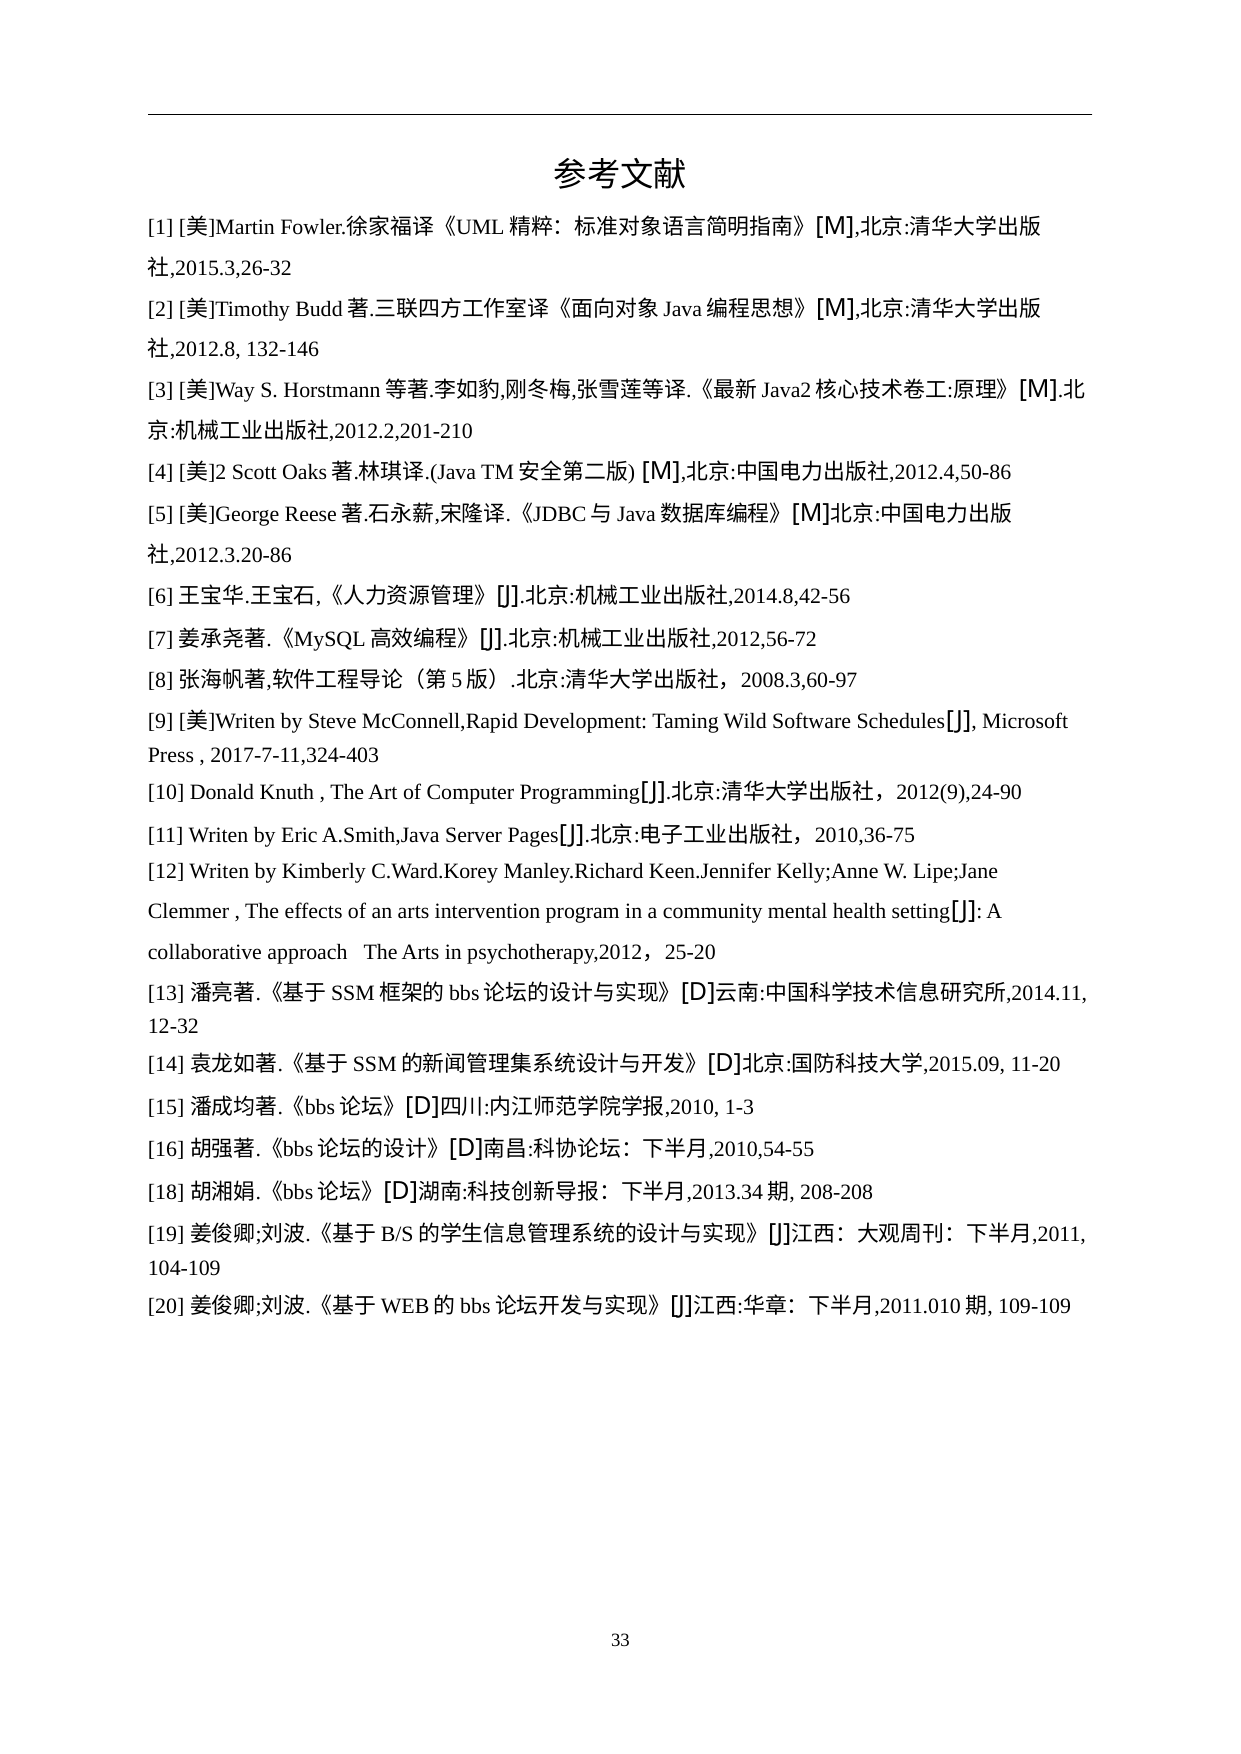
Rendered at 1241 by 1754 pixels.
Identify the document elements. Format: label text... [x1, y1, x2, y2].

text [3] [美]Way S. Horstmann等著.李如豹,刚冬梅,张雪莲等译.《最新Java2核心技术卷工:原理》[M].北京:机械工业出版社,2012.2,201-210 [148, 371, 1092, 445]
text [8] 张海帆著,软件工程导论（第5版）.北京:清华大学出版社，2008.3,60-97 [148, 662, 1092, 693]
text [10] Donald Knuth , The Art of Computer Programming[J].北京:清华大学出版社，2012(9),24-90 [148, 773, 1092, 807]
text [6] 王宝华.王宝石,《人力资源管理》[J].北京:机械工业出版社,2014.8,42-56 [148, 577, 1092, 611]
text [7] 姜承尧著.《MySQL高效编程》[J].北京:机械工业出版社,2012,56-72 [148, 619, 1092, 653]
text [2] [美]Timothy Budd著.三联四方工作室译《面向对象Java编程思想》[M],北京:清华大学出版社,2012.8, 132-146 [148, 289, 1092, 363]
subtitle 参考文献 [148, 148, 1092, 196]
text [19] 姜俊卿;刘波.《基于B/S的学生信息管理系统的设计与实现》[J]江西：大观周刊：下半月,2011, 104-109 [148, 1215, 1092, 1281]
text [16] 胡强著.《bbs论坛的设计》[D]南昌:科协论坛：下半月,2010,54-55 [148, 1130, 1092, 1164]
text [9] [美]Writen by Steve McConnell,Rapid Development: Taming Wild Software Schedules[J], Microsoft Press , 2017-7-11,324-403 [148, 701, 1092, 767]
text [5] [美]George Reese著.石永薪,宋隆译.《JDBC与Java数据库编程》[M]北京:中国电力出版社,2012.3.20-86 [148, 495, 1092, 569]
text [15] 潘成均著.《bbs论坛》[D]四川:内江师范学院学报,2010, 1-3 [148, 1087, 1092, 1122]
text [13] 潘亮著.《基于SSM框架的bbs论坛的设计与实现》[D]云南:中国科学技术信息研究所,2014.11, 12-32 [148, 973, 1092, 1039]
text [18] 胡湘娟.《bbs论坛》[D]湖南:科技创新导报：下半月,2013.34期, 208-208 [148, 1172, 1092, 1207]
text [1] [美]Martin Fowler.徐家福译《UML精粹：标准对象语言简明指南》[M],北京:清华大学出版社,2015.3,26-32 [148, 208, 1092, 282]
text [11] Writen by Eric A.Smith,Java Server Pages[J].北京:电子工业出版社，2010,36-75 [148, 816, 1092, 849]
text [12] Writen by Kimberly C.Ward.Korey Manley.Richard Keen.Jennifer Kelly;Anne W. Lipe;Jane Clemmer , The effects of an arts intervention program in a community mental health setting[J]: A collaborative approach The Arts in psychotherapy,2012，25-20 [148, 858, 1092, 965]
text [14] 袁龙如著.《基于SSM的新闻管理集系统设计与开发》[D]北京:国防科技大学,2015.09, 11-20 [148, 1045, 1092, 1079]
text [4] [美]2 Scott Oaks著.林琪译.(Java TM安全第二版) [M],北京:中国电力出版社,2012.4,50-86 [148, 453, 1092, 487]
text [20] 姜俊卿;刘波.《基于WEB的bbs论坛开发与实现》[J]江西:华章：下半月,2011.010期, 109-109 [148, 1287, 1092, 1321]
